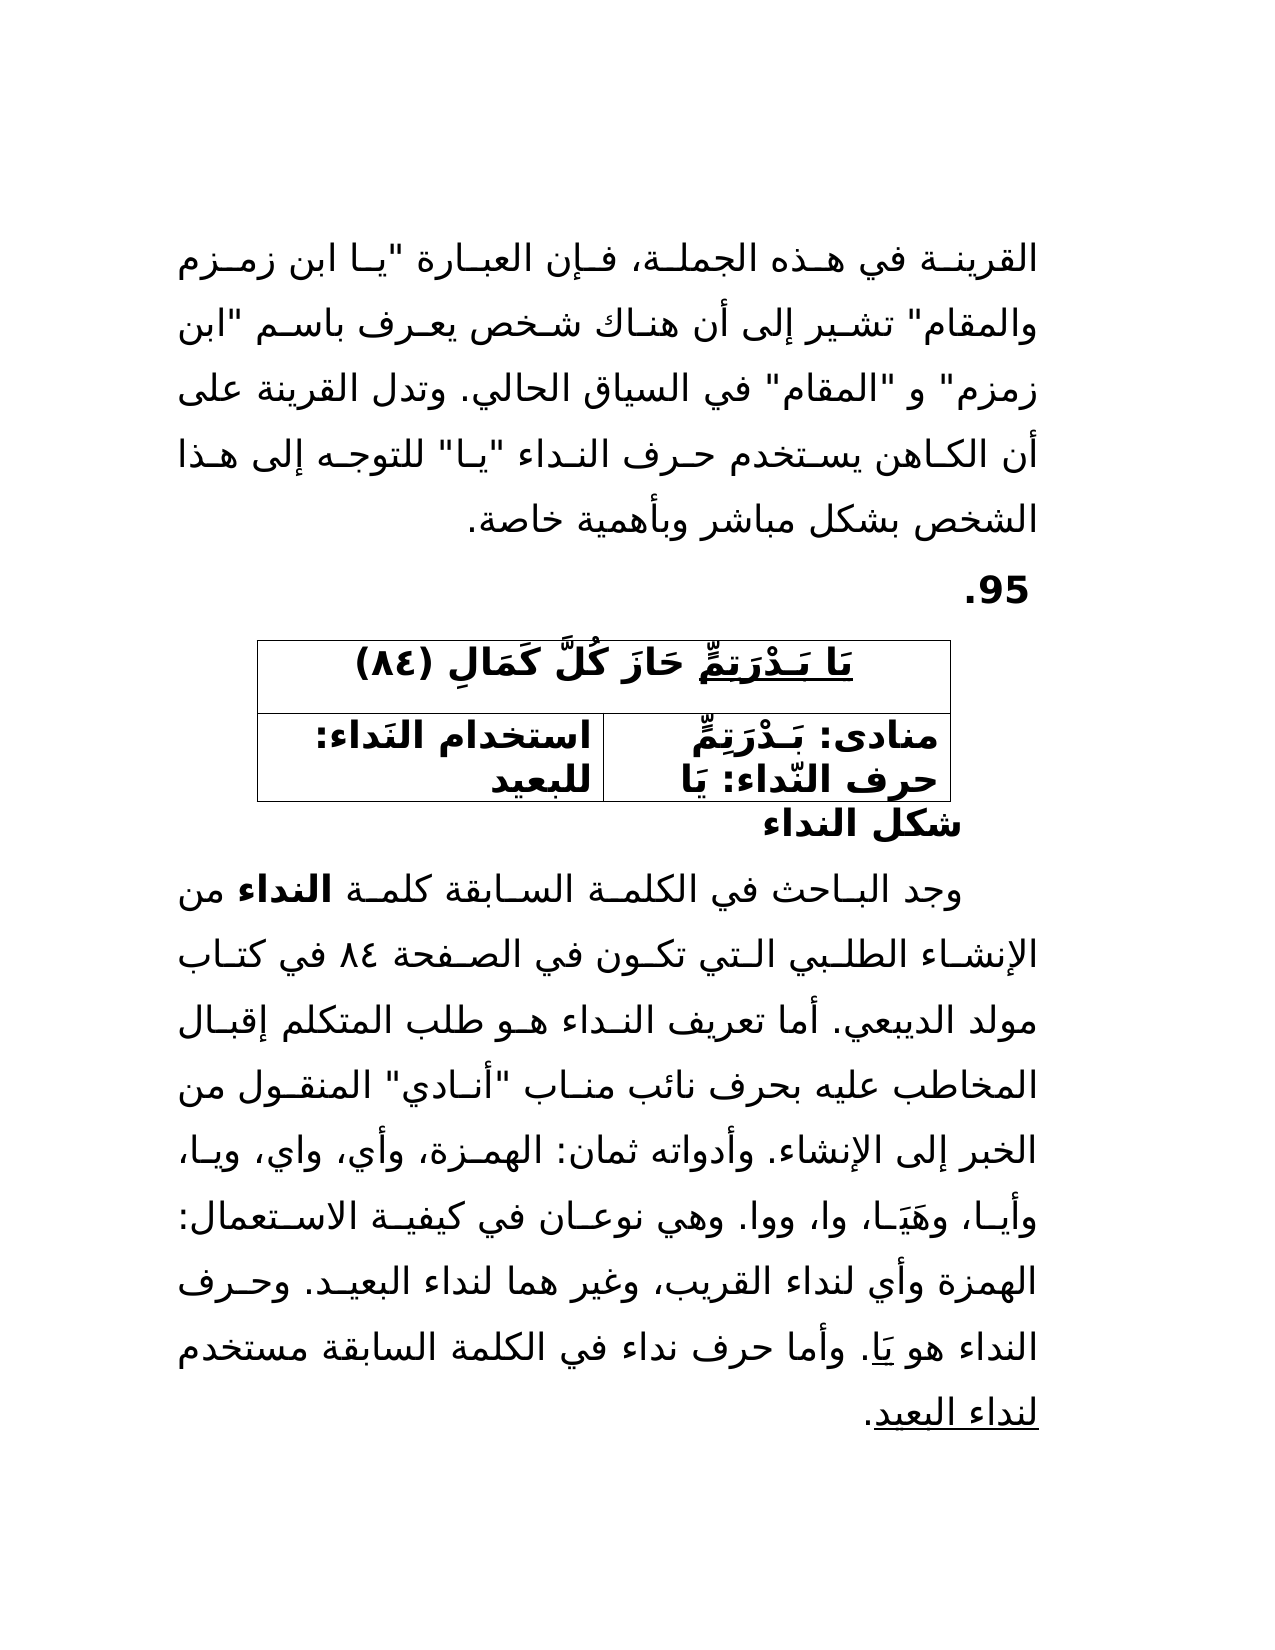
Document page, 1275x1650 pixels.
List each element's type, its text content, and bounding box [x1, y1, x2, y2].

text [177, 236, 1039, 542]
text وجد الباحث في الكلمة السابقة كلمة النداء من الإنشاء الطلبي التي تكون في الصفحة ٨٤ في كتاب مولد الديبعي. أما تعريف النداء هو طلب المتكلم إقبال المخاطب عليه بحرف نائب مناب "أنادي" المنقول من الخبر إلى الإنشاء. وأدواته ثمان: الهمزة، وأي، واي، ويا، وأيا، وهَيَا، وا، ووا. وهي نوعان في كيفية الاستعمال: الهمزة وأي لنداء القريب، وغير هما لنداء البعيد. وحرف النداء هو يَا. وأما حرف نداء في الكلمة السابقة مستخدم لنداء البعيد. [177, 867, 1039, 1434]
table_cell استخدام النَداء: للبعيد [258, 714, 603, 801]
table_cell منادى: بَـدْرَتِمٍّ حرف النّداء: يَا [604, 714, 950, 801]
text شكل النداء [177, 802, 1039, 846]
table_header يَا بَـدْرَتِمٍّ حَازَ کُلَّ كَمَالِ (٨٤) [258, 641, 950, 713]
